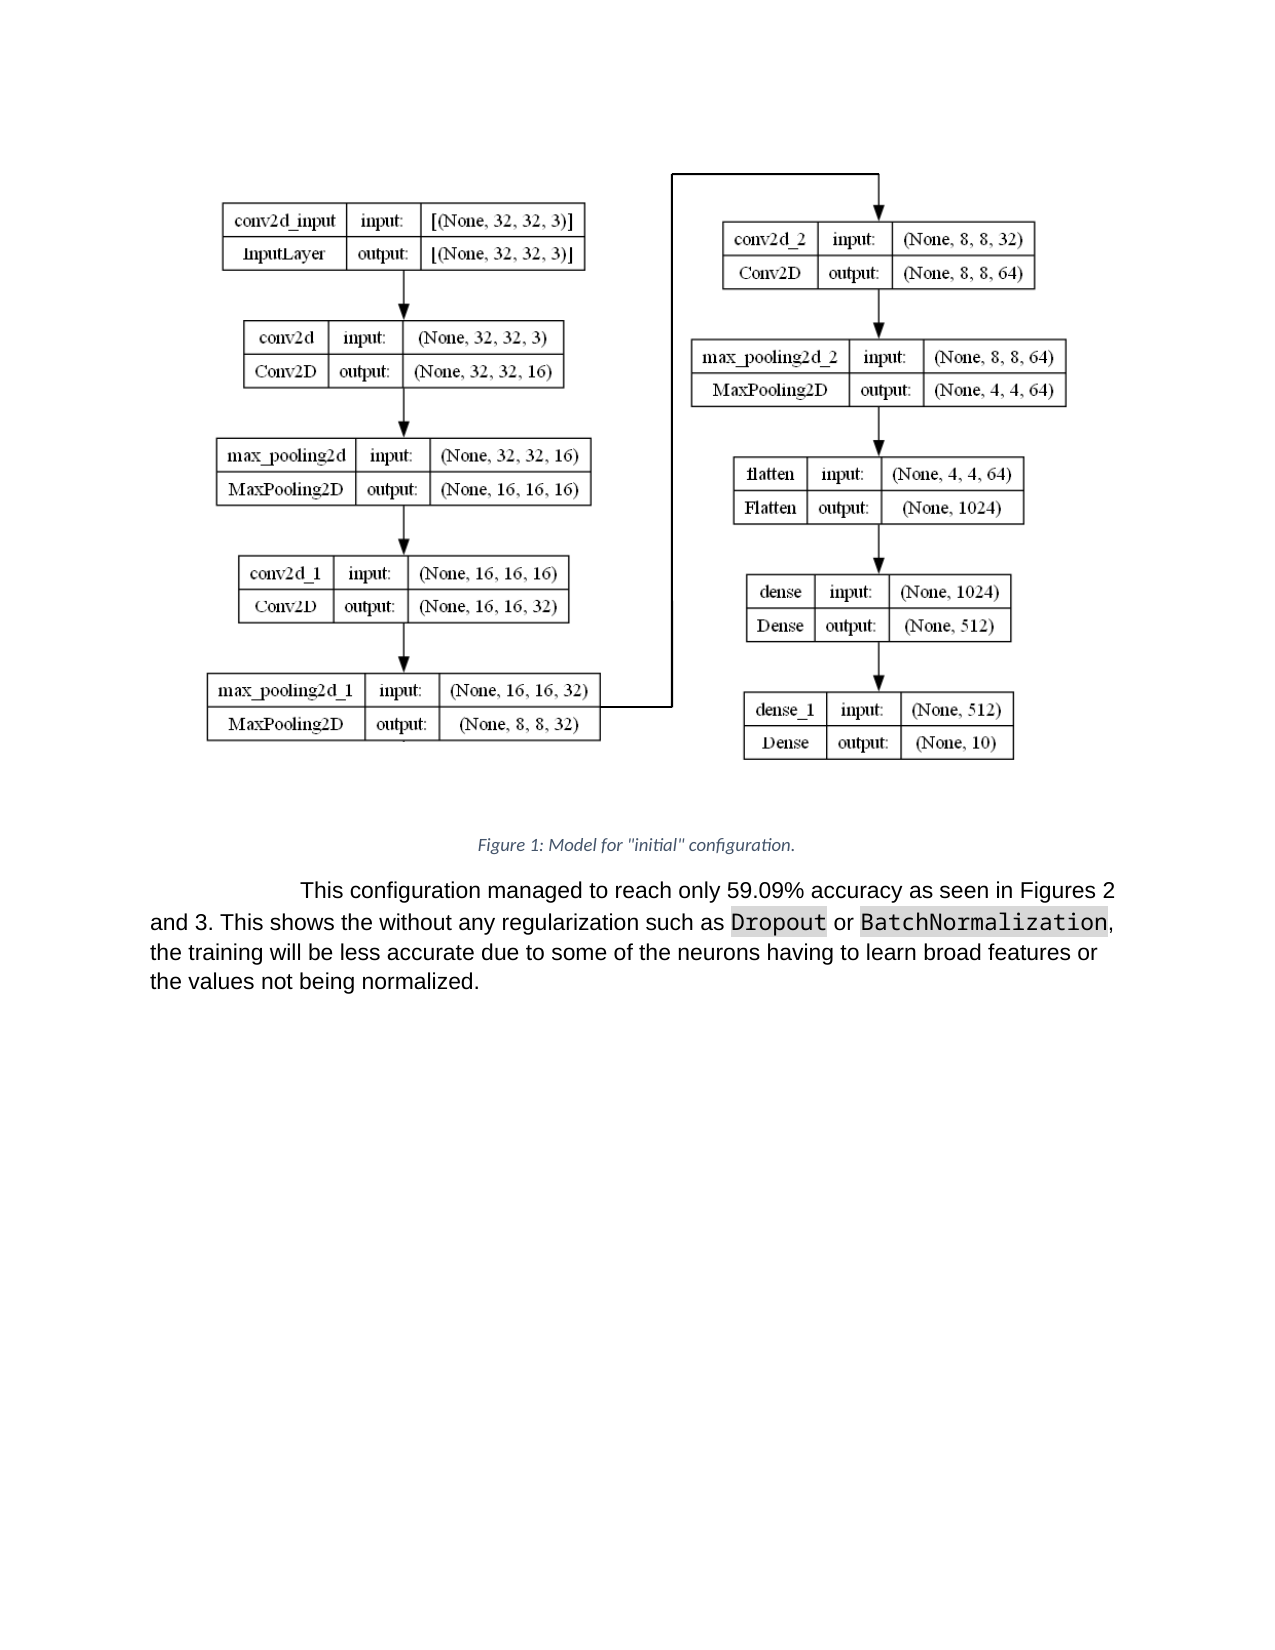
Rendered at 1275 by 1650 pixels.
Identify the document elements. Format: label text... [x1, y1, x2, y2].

picture [677, 174, 1081, 765]
text This configuration managed to reach only 59.09% accuracy as seen in Figures 2 and 3. This shows the without any regularization such as Dropout or BatchNormalization, the training will be less accurate due to some of the neurons having to learn broad features or the values not being normalized. [150, 877, 1125, 994]
picture [202, 197, 606, 742]
